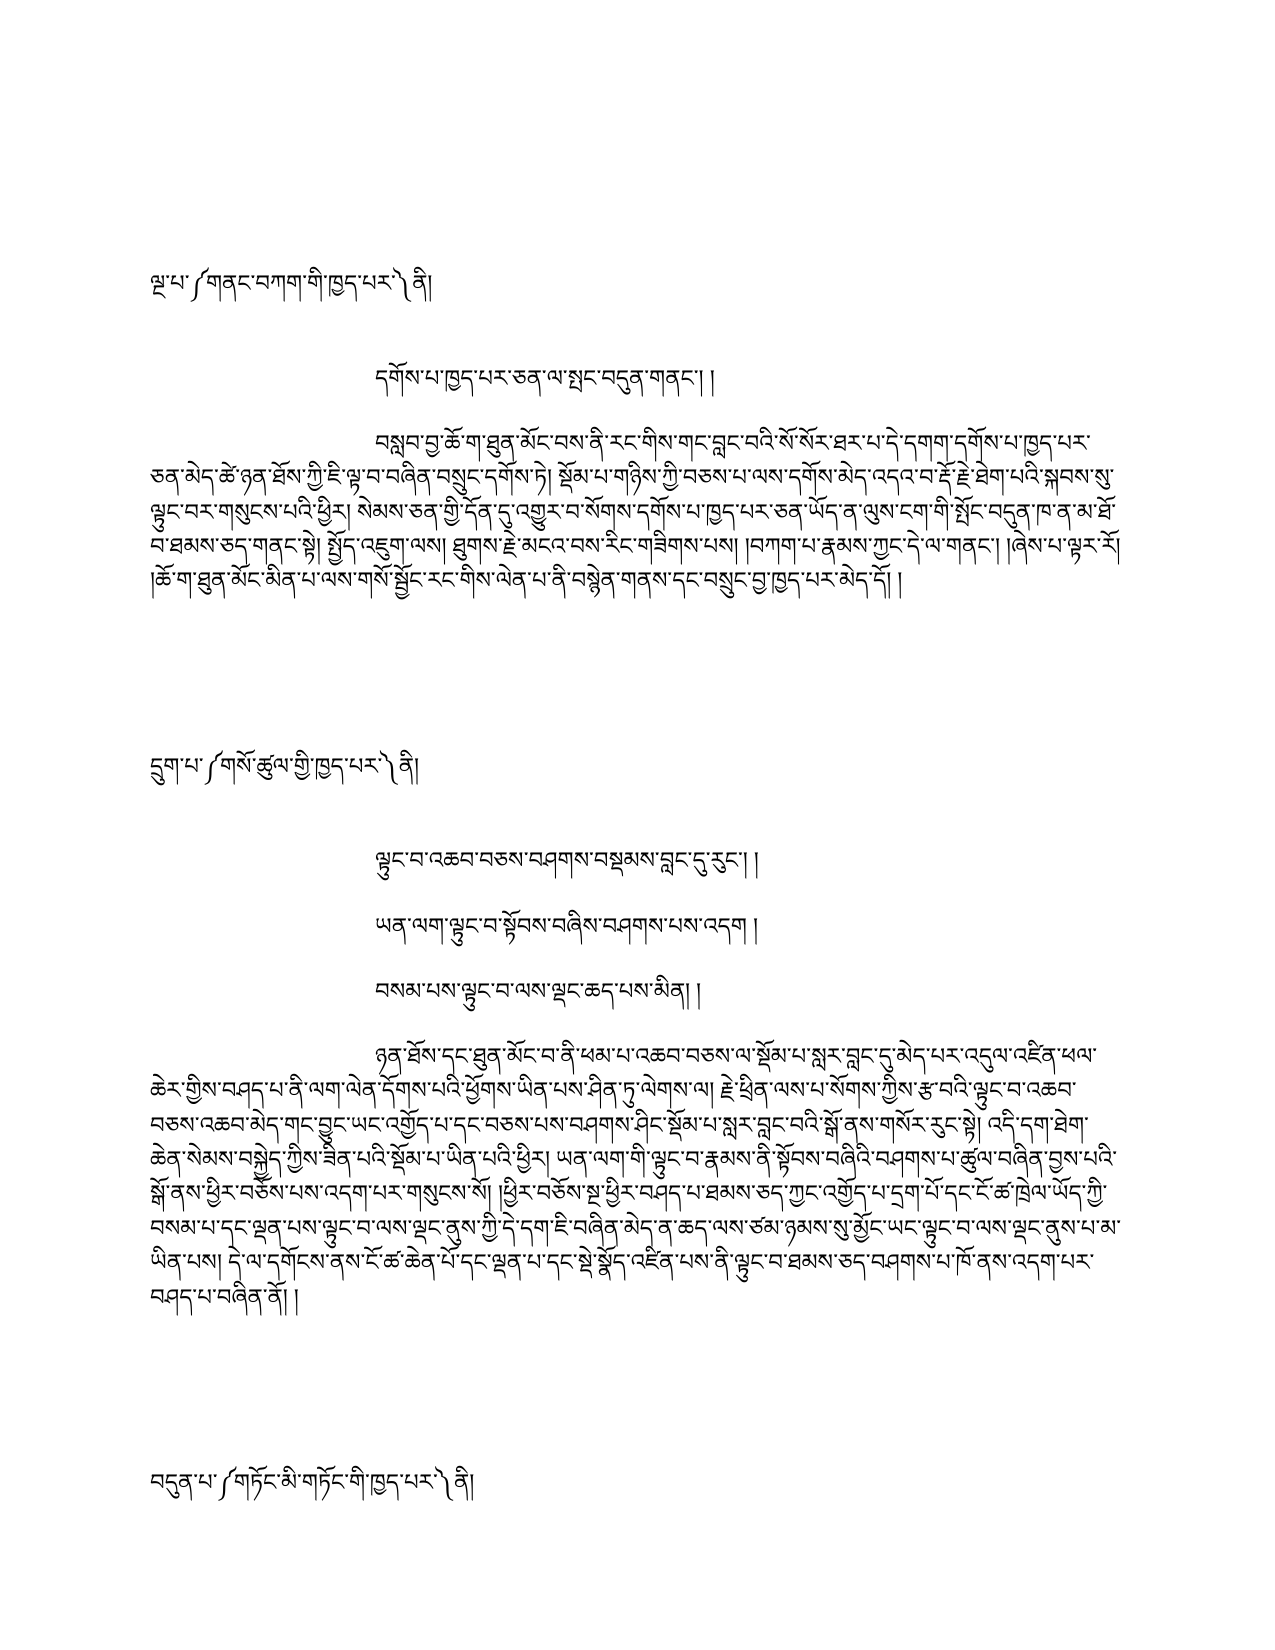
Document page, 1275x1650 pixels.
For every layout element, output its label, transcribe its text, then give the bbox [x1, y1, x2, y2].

text དྲུག་པ་༼གསོ་ཚུལ་གྱི་ཁྱད་པར་༽ནི། [150, 754, 216, 783]
text བདུན་པ་༼གཏོང་མི་གཏོང་གི་ཁྱད་པར་༽ནི། [150, 1470, 449, 1500]
text དགོས་པ་ཁྱད་པར་ཅན་ལ་སྤང་བདུན་གནང༌། ། [150, 366, 1125, 396]
text དྲུག་པ་༼གསོ་ཚུལ་གྱི་ཁྱད་པར་༽ནི། [209, 754, 393, 783]
text བསམ་པས་ལྟུང་བ་ལས་ལྡང་ཆད་པས་མིན། ། [150, 979, 1125, 1008]
text ལྔ་པ་༼གནང་བཀག་གི་ཁྱད་པར་༽ནི། [398, 271, 1125, 301]
text ལྔ་པ་༼གནང་བཀག་གི་ཁྱད་པར་༽ནི། [150, 271, 407, 301]
text བསླབ་བྱ་ཆོ་ག་ཐུན་མོང་བས་ནི་རང་གིས་གང་བླང་བའི་སོ་སོར་ཐར་པ་དེ་དགག་དགོས་པ་ཁྱད་པར་ཅན་མེད་ཚེ་ཉན་ཐོས་ཀྱི་ཇི་ལྟ་བ་བཞིན་བསྲུང་དགོས་ཏེ། སྡོམ་པ་གཉིས་ཀྱི་བཅས་པ་ལས་དགོས་མེད་འདའ་བ་རྡོ་རྗེ་ཐེག་པའི་སྐབས་སུ་ལྟུང་བར་གསུངས་པའི་ཕྱིར། སེམས་ཅན་གྱི་དོན་དུ་འགྱུར་བ་སོགས་དགོས་པ་ཁྱད་པར་ཅན་ཡོད་ན་ལུས་ངག་གི་སྤོང་བདུན་ཁ་ན་མ་ཐོ་བ་ཐམས་ཅད་གནང་སྟེ། སྤྱོད་འཇུག་ལས། ཐུགས་རྗེ་མངའ་བས་རིང་གཟིགས་པས། །བཀག་པ་རྣམས་ཀྱང་དེ་ལ་གནང༌། །ཞེས་པ་ལྟར་རོ། །ཆོ་ག་ཐུན་མོང་མིན་པ་ལས་གསོ་སྦྱོང་རང་གིས་ལེན་པ་ནི་བསྙེན་གནས་དང་བསྲུང་བྱ་ཁྱད་པར་མེད་དོ། ། [150, 431, 1125, 598]
text ལྟུང་བ་འཆབ་བཅས་བཤགས་བསྡམས་བླང་དུ་རུང༌། ། [150, 848, 1125, 878]
text དྲུག་པ་༼གསོ་ཚུལ་གྱི་ཁྱད་པར་༽ནི། [385, 754, 1125, 783]
text བདུན་པ་༼གཏོང་མི་གཏོང་གི་ཁྱད་པར་༽ནི། [440, 1470, 1125, 1500]
text ཡན་ལག་ལྟུང་བ་སྟོབས་བཞིས་བཤགས་པས་འདག ། [150, 913, 1125, 943]
text ཉན་ཐོས་དང་ཐུན་མོང་བ་ནི་ཕམ་པ་འཆབ་བཅས་ལ་སྡོམ་པ་སླར་བླང་དུ་མེད་པར་འདུལ་འཛིན་ཕལ་ཆེར་གྱིས་བཤད་པ་ནི་ལག་ལེན་དོགས་པའི་ཕྱོགས་ཡིན་པས་ཤིན་ཏུ་ལེགས་ལ། རྗེ་ཕྲིན་ལས་པ་སོགས་ཀྱིས་རྩ་བའི་ལྟུང་བ་འཆབ་བཅས་འཆབ་མེད་གང་བྱུང་ཡང་འགྱོད་པ་དང་བཅས་པས་བཤགས་ཤིང་སྡོམ་པ་སླར་བླང་བའི་སྒོ་ནས་གསོར་རུང་སྟེ། འདི་དག་ཐེག་ཆེན་སེམས་བསྐྱེད་ཀྱིས་ཟིན་པའི་སྡོམ་པ་ཡིན་པའི་ཕྱིར། ཡན་ལག་གི་ལྟུང་བ་རྣམས་ནི་སྟོབས་བཞིའི་བཤགས་པ་ཚུལ་བཞིན་བྱས་པའི་སྒོ་ནས་ཕྱིར་བཅོས་པས་འདག་པར་གསུངས་སོ། །ཕྱིར་བཅོས་སྔ་ཕྱིར་བཤད་པ་ཐམས་ཅད་ཀྱང་འགྱོད་པ་དྲག་པོ་དང་ངོ་ཚ་ཁྲེལ་ཡོད་ཀྱི་བསམ་པ་དང་ལྡན་པས་ལྟུང་བ་ལས་ལྡང་ནུས་ཀྱི་དེ་དག་ཇི་བཞིན་མེད་ན་ཆད་ལས་ཙམ་ཉམས་སུ་མྱོང་ཡང་ལྟུང་བ་ལས་ལྡང་ནུས་པ་མ་ཡིན་པས། དེ་ལ་དགོངས་ནས་ངོ་ཚ་ཆེན་པོ་དང་ལྡན་པ་དང་སྡེ་སྣོད་འཛིན་པས་ནི་ལྟུང་བ་ཐམས་ཅད་བཤགས་པ་ཁོ་ནས་འདག་པར་བཤད་པ་བཞིན་ནོ། ། [150, 1044, 1125, 1314]
